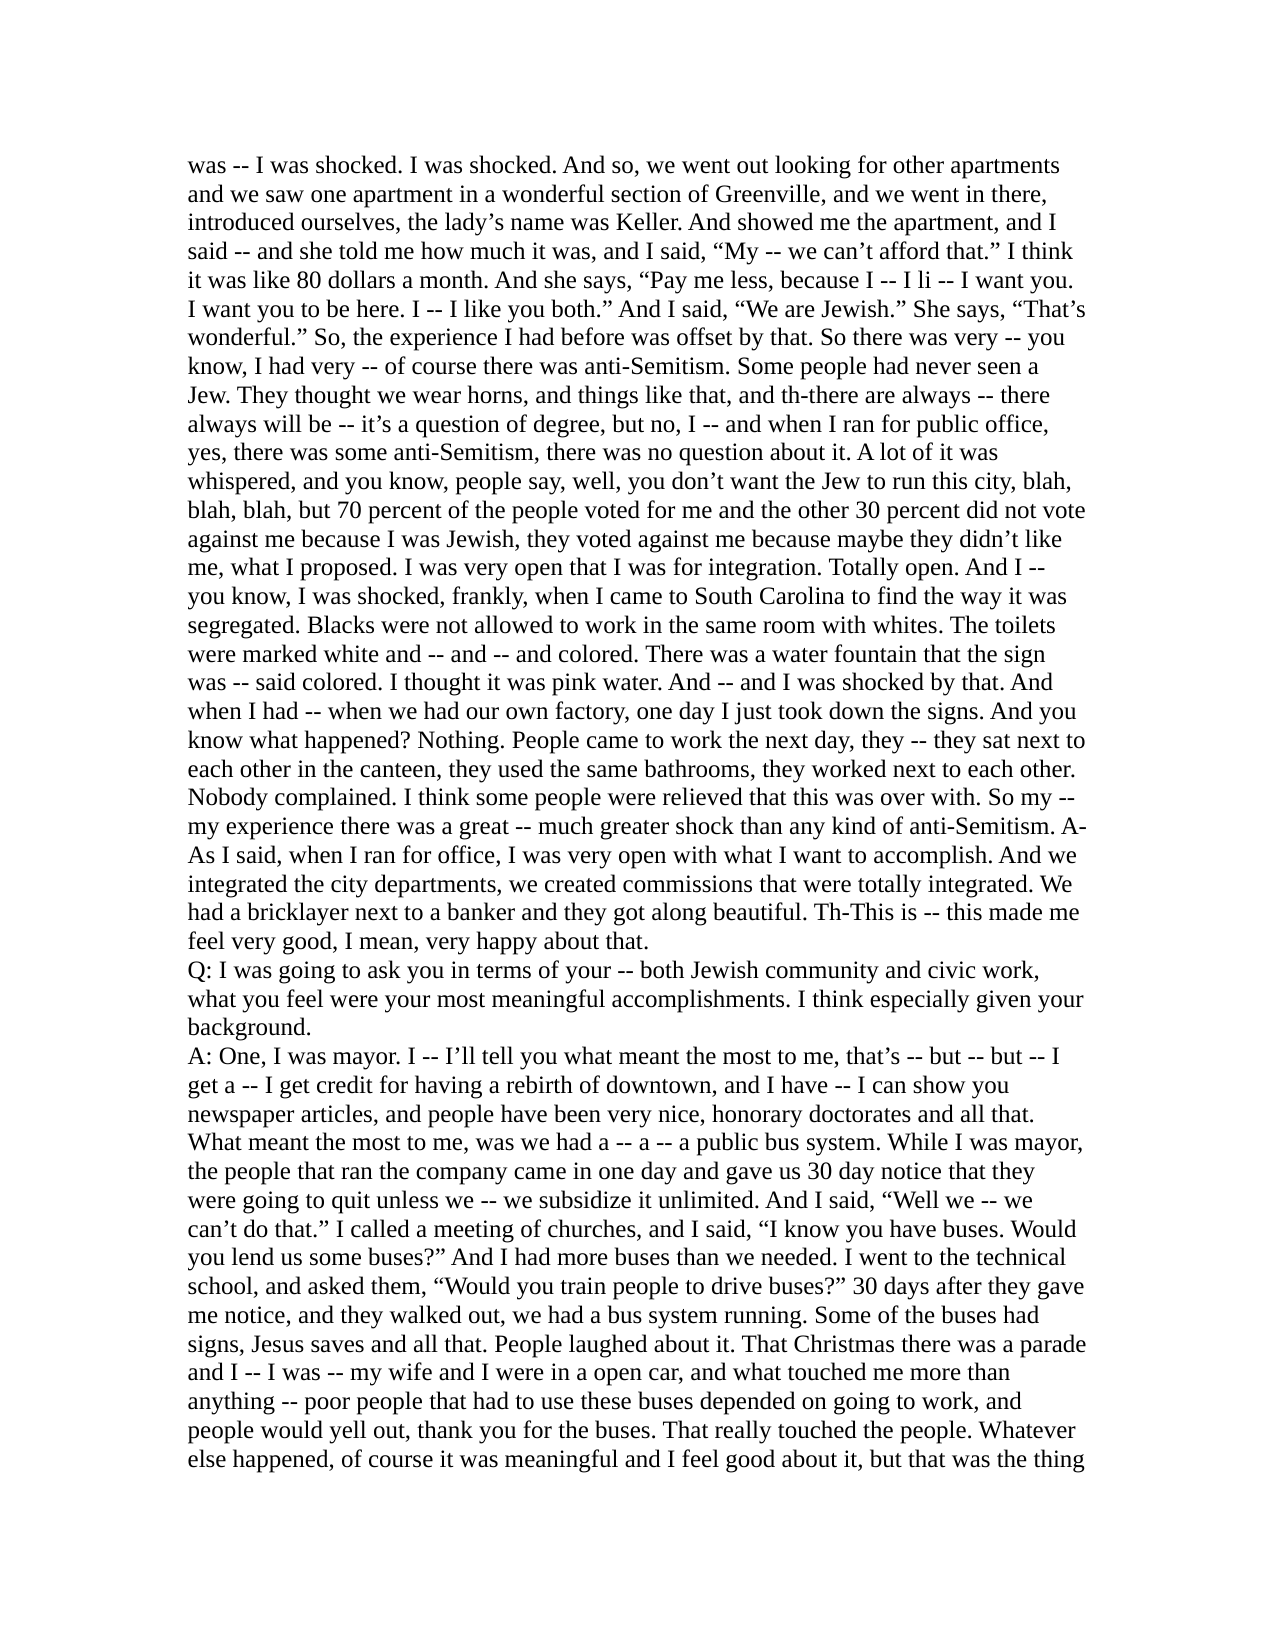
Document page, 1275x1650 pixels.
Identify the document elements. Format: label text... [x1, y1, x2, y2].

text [187, 150, 1087, 984]
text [187, 1070, 1087, 1472]
text Q: I was going to ask you in terms of your -- both Jewish community and civic work, what you feel were your most meaningful accomplishments. I think especially given your background. [187, 984, 1087, 1070]
